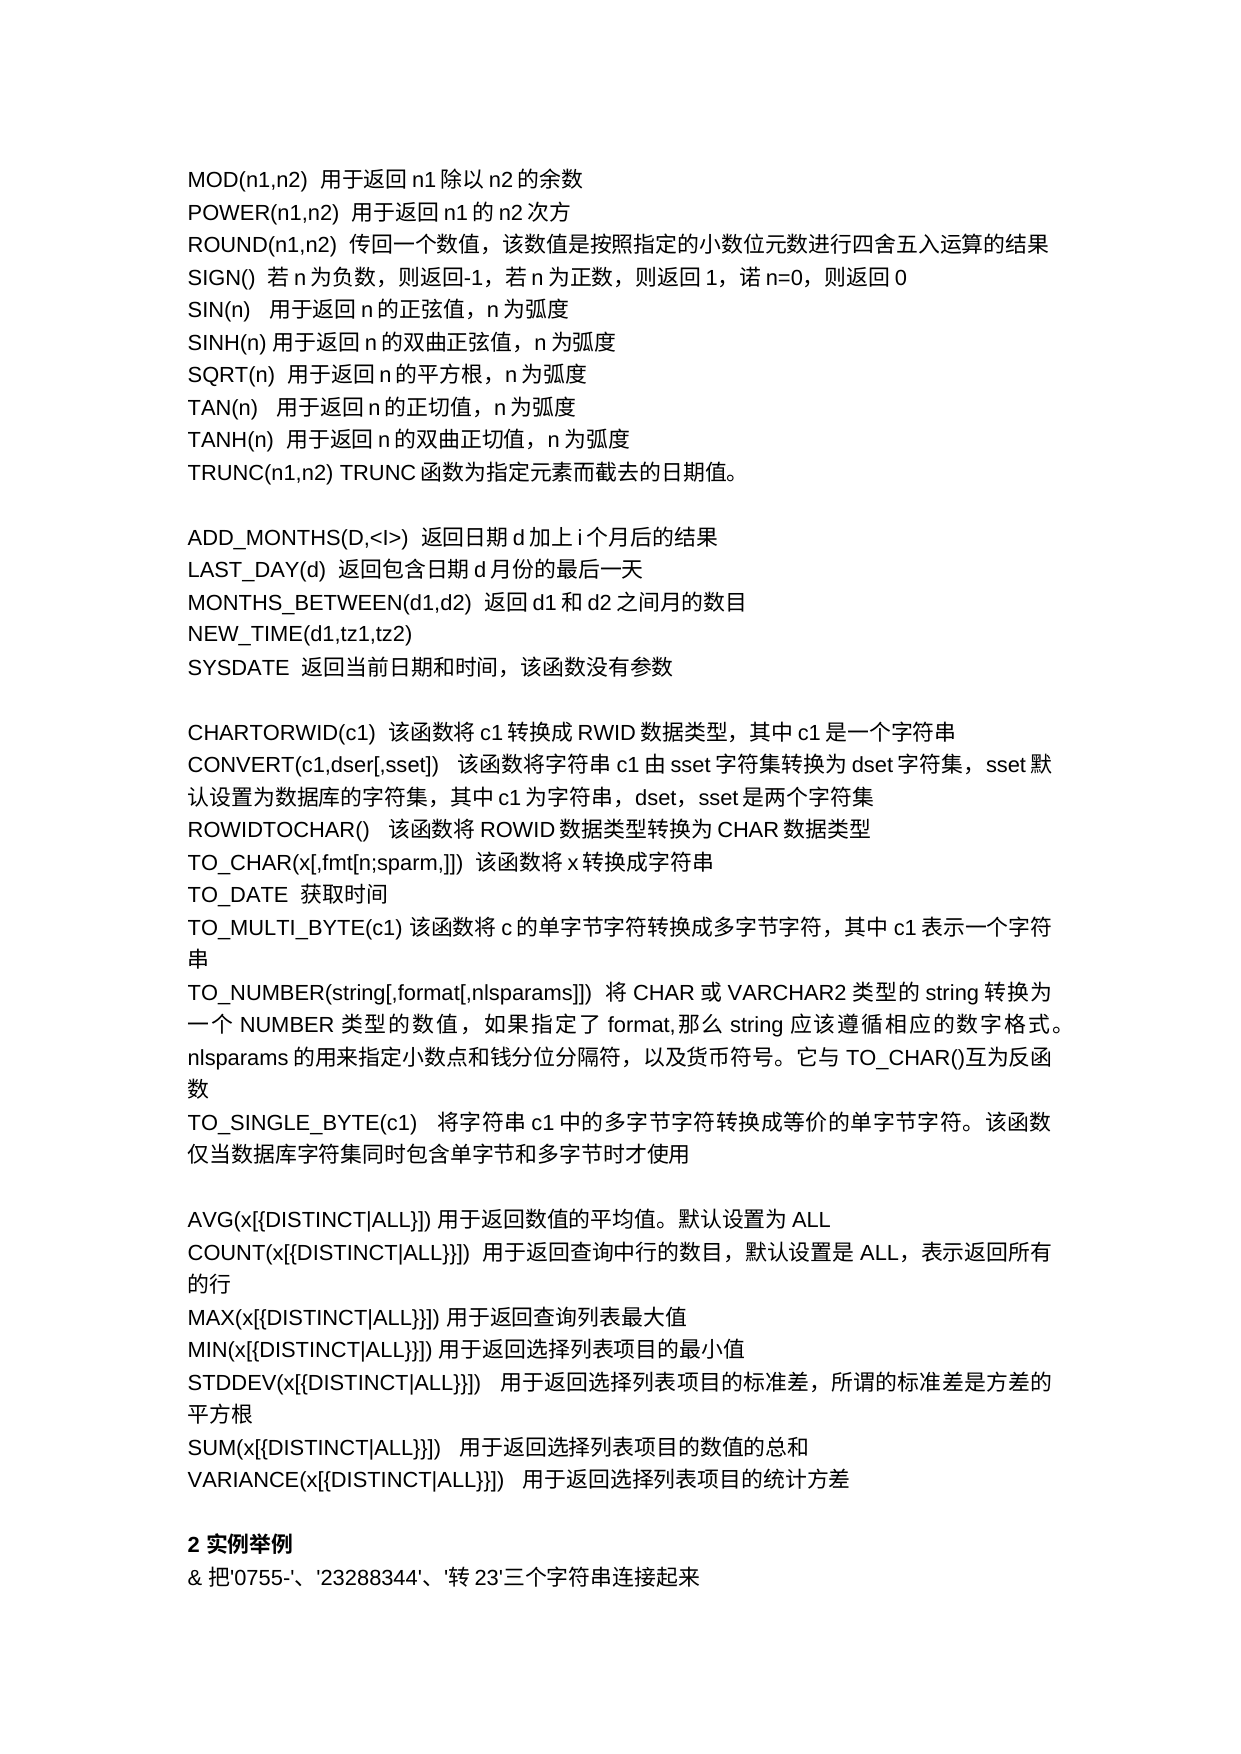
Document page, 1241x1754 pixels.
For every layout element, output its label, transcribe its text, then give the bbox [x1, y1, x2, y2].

text ROWIDTOCHAR() 该函数将ROWID数据类型转换为CHAR数据类型 [187, 812, 1053, 844]
text STDDEV(x[{DISTINCT|ALL}}]) 用于返回选择列表项目的标准差，所谓的标准差是方差的平方根 [187, 1364, 1053, 1429]
text POWER(n1,n2) 用于返回n1的n2次方 [187, 194, 1053, 227]
text VARIANCE(x[{DISTINCT|ALL}}]) 用于返回选择列表项目的统计方差 [187, 1462, 1053, 1494]
text TAN(n) 用于返回n的正切值，n为弧度 [187, 389, 1053, 422]
text AVG(x[{DISTINCT|ALL}]) 用于返回数值的平均值。默认设置为ALL [187, 1202, 1053, 1234]
text TO_NUMBER(string[,format[,nlsparams]]) 将CHAR或VARCHAR2类型的string转换为一个NUMBER类型的数值，如果指定了format,那么string应该遵循相应的数字格式。nlsparams的用来指定小数点和钱分位分隔符，以及货币符号。它与TO_CHAR()互为反函数 [187, 974, 1053, 1104]
text ROUND(n1,n2) 传回一个数值，该数值是按照指定的小数位元数进行四舍五入运算的结果 [187, 227, 1053, 259]
text CHARTORWID(c1) 该函数将c1转换成RWID数据类型，其中c1是一个字符串 [187, 714, 1053, 747]
text TO_SINGLE_BYTE(c1) 将字符串c1中的多字节字符转换成等价的单字节字符。该函数仅当数据库字符集同时包含单字节和多字节时才使用 [187, 1104, 1053, 1169]
text SQRT(n) 用于返回n的平方根，n为弧度 [187, 357, 1053, 389]
text SUM(x[{DISTINCT|ALL}}]) 用于返回选择列表项目的数值的总和 [187, 1429, 1053, 1462]
text MONTHS_BETWEEN(d1,d2) 返回d1和d2之间月的数目 [187, 584, 1053, 617]
text NEW_TIME(d1,tz1,tz2) [187, 617, 1053, 649]
text SINH(n) 用于返回n的双曲正弦值，n为弧度 [187, 324, 1053, 357]
text TO_MULTI_BYTE(c1) 该函数将c的单字节字符转换成多字节字符，其中c1表示一个字符串 [187, 909, 1053, 974]
text SIN(n) 用于返回n的正弦值，n为弧度 [187, 292, 1053, 324]
text & 把'0755-'、'23288344'、'转23'三个字符串连接起来 [187, 1559, 1053, 1592]
text CONVERT(c1,dser[,sset]) 该函数将字符串c1由sset字符集转换为dset字符集，sset默认设置为数据库的字符集，其中c1为字符串，dset，sset是两个字符集 [187, 747, 1053, 812]
text TANH(n) 用于返回n的双曲正切值，n为弧度 [187, 422, 1053, 454]
text ADD_MONTHS(D,<I>) 返回日期d加上i个月后的结果 [187, 519, 1053, 552]
text MOD(n1,n2) 用于返回n1除以n2的余数 [187, 162, 1053, 194]
text SIGN() 若n为负数，则返回-1，若n为正数，则返回1，诺n=0，则返回0 [187, 259, 1053, 292]
text TRUNC(n1,n2) TRUNC函数为指定元素而截去的日期值。 [187, 454, 1053, 487]
text TO_DATE 获取时间 [187, 877, 1053, 909]
text LAST_DAY(d) 返回包含日期d月份的最后一天 [187, 552, 1053, 584]
text MAX(x[{DISTINCT|ALL}}]) 用于返回查询列表最大值 [187, 1299, 1053, 1332]
text TO_CHAR(x[,fmt[n;sparm,]]) 该函数将x转换成字符串 [187, 844, 1053, 877]
text MIN(x[{DISTINCT|ALL}}]) 用于返回选择列表项目的最小值 [187, 1332, 1053, 1364]
text COUNT(x[{DISTINCT|ALL}}]) 用于返回查询中行的数目，默认设置是ALL，表示返回所有的行 [187, 1234, 1053, 1299]
text SYSDATE 返回当前日期和时间，该函数没有参数 [187, 649, 1053, 682]
text 2 实例举例 [187, 1527, 1053, 1559]
